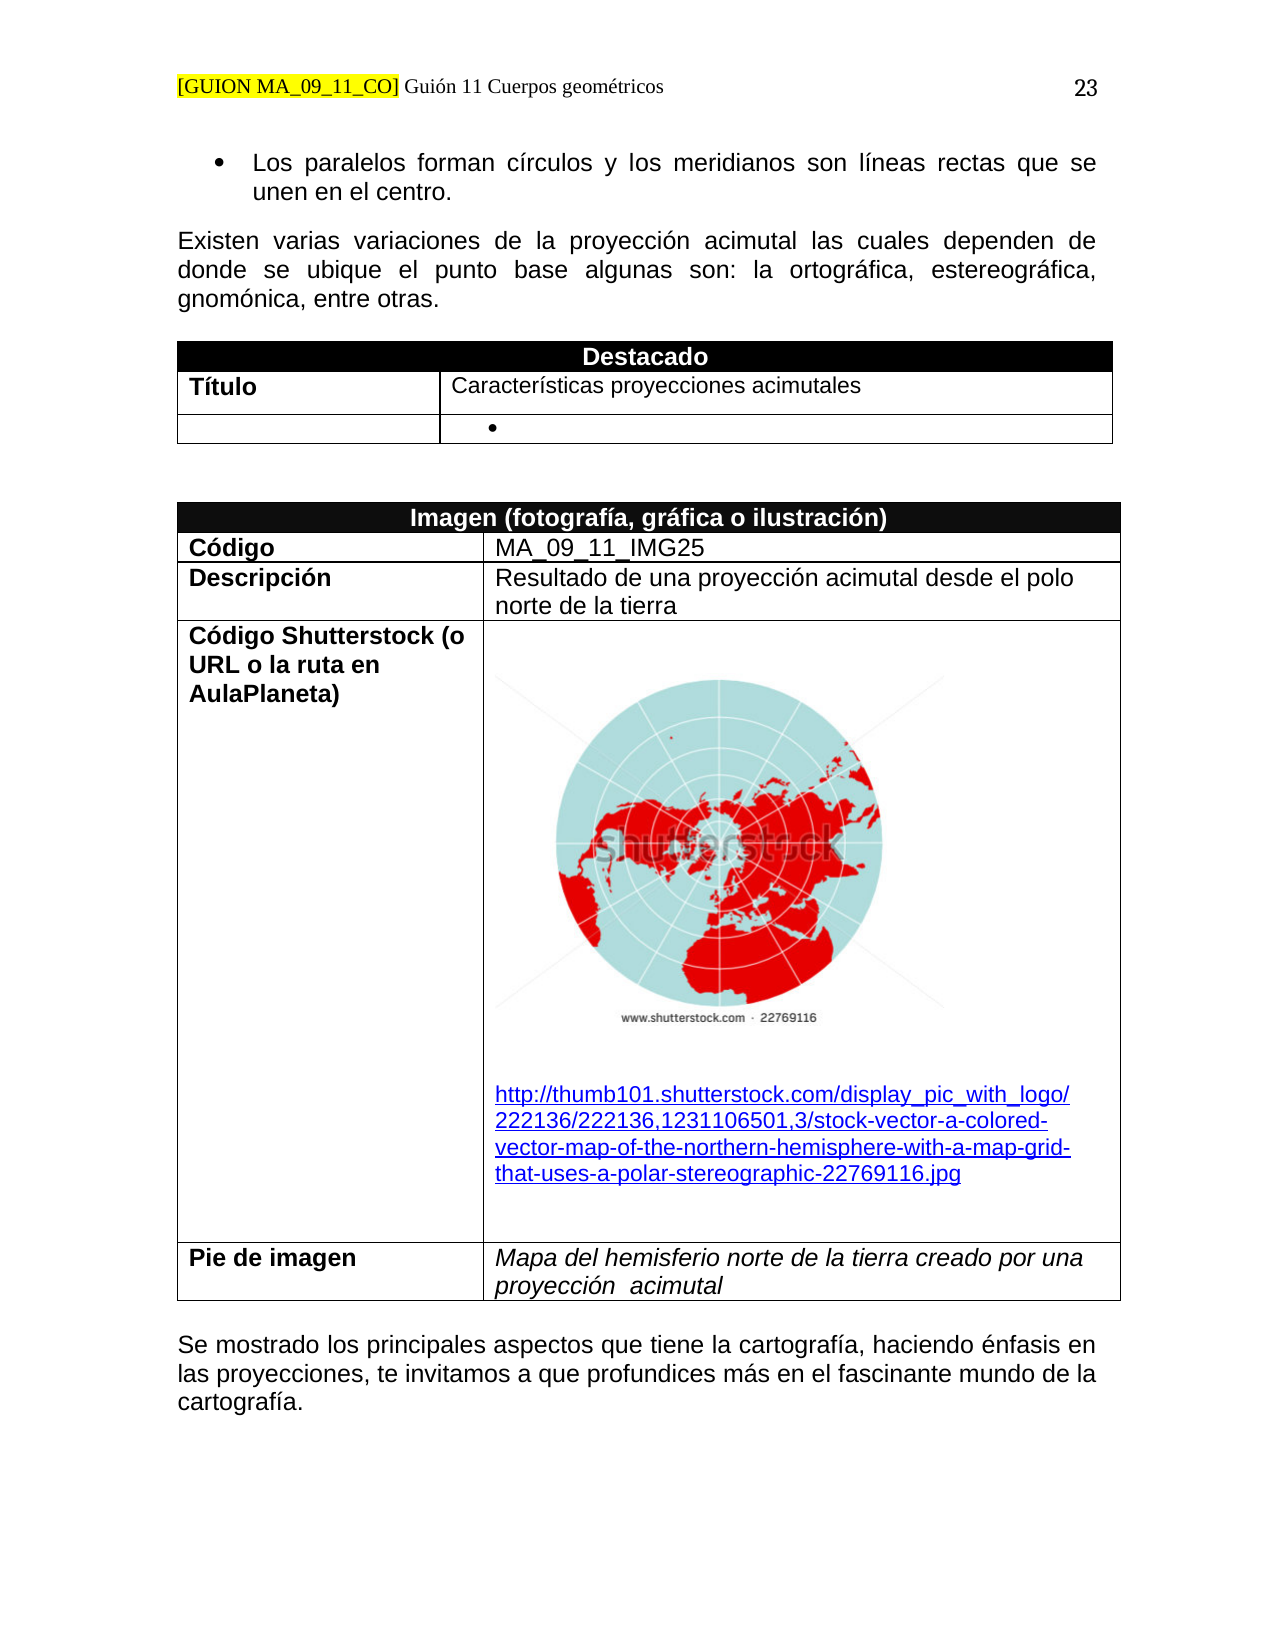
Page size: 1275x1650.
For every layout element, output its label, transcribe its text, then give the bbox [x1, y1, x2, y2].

table_cell Código Shutterstock (o URL o la ruta en AulaPlaneta) [178, 621, 483, 1242]
table_cell Código [178, 533, 483, 561]
table_cell Características proyecciones acimutales [441, 372, 1112, 413]
table_header Imagen (fotografía, gráfica o ilustración) [178, 503, 1120, 532]
text Se mostrado los principales aspectos que tiene la cartografía, haciendo énfasis en las proyecciones, te invitamos a que profundices más en el fascinante mundo de la cartografía. [177, 1330, 1098, 1416]
picture [494, 673, 945, 1029]
table_cell Mapa del hemisferio norte de la tierra creado por una proyección acimutal [484, 1243, 1120, 1300]
table_cell [441, 415, 1112, 443]
table_cell Resultado de una proyección acimutal desde el polo norte de la tierra [484, 563, 1120, 620]
table_cell Descripción [178, 563, 483, 620]
text Existen varias variaciones de la proyección acimutal las cuales dependen de donde se ubique el punto base algunas son: la ortográfica, estereográfica, gnomónica, entre otras. [177, 226, 1098, 312]
table_cell Título [178, 372, 439, 413]
table_cell MA_09_11_IMG25 [484, 533, 1120, 561]
table_cell [178, 415, 439, 443]
table_cell Pie de imagen [178, 1243, 483, 1300]
table_header Destacado [178, 342, 1112, 371]
list Los paralelos forman círculos y los meridianos son líneas rectas que se unen en el centro. [215, 148, 1098, 205]
table_cell http://thumb101.shutterstock.com/display_pic_with_logo/222136/222136,1231106501,3/stock-vector-a-colored-vector-map-of-the-northern-hemisphere-with-a-map-grid-that-uses-a-polar-stereographic-22769116.jpg [484, 621, 1120, 1242]
